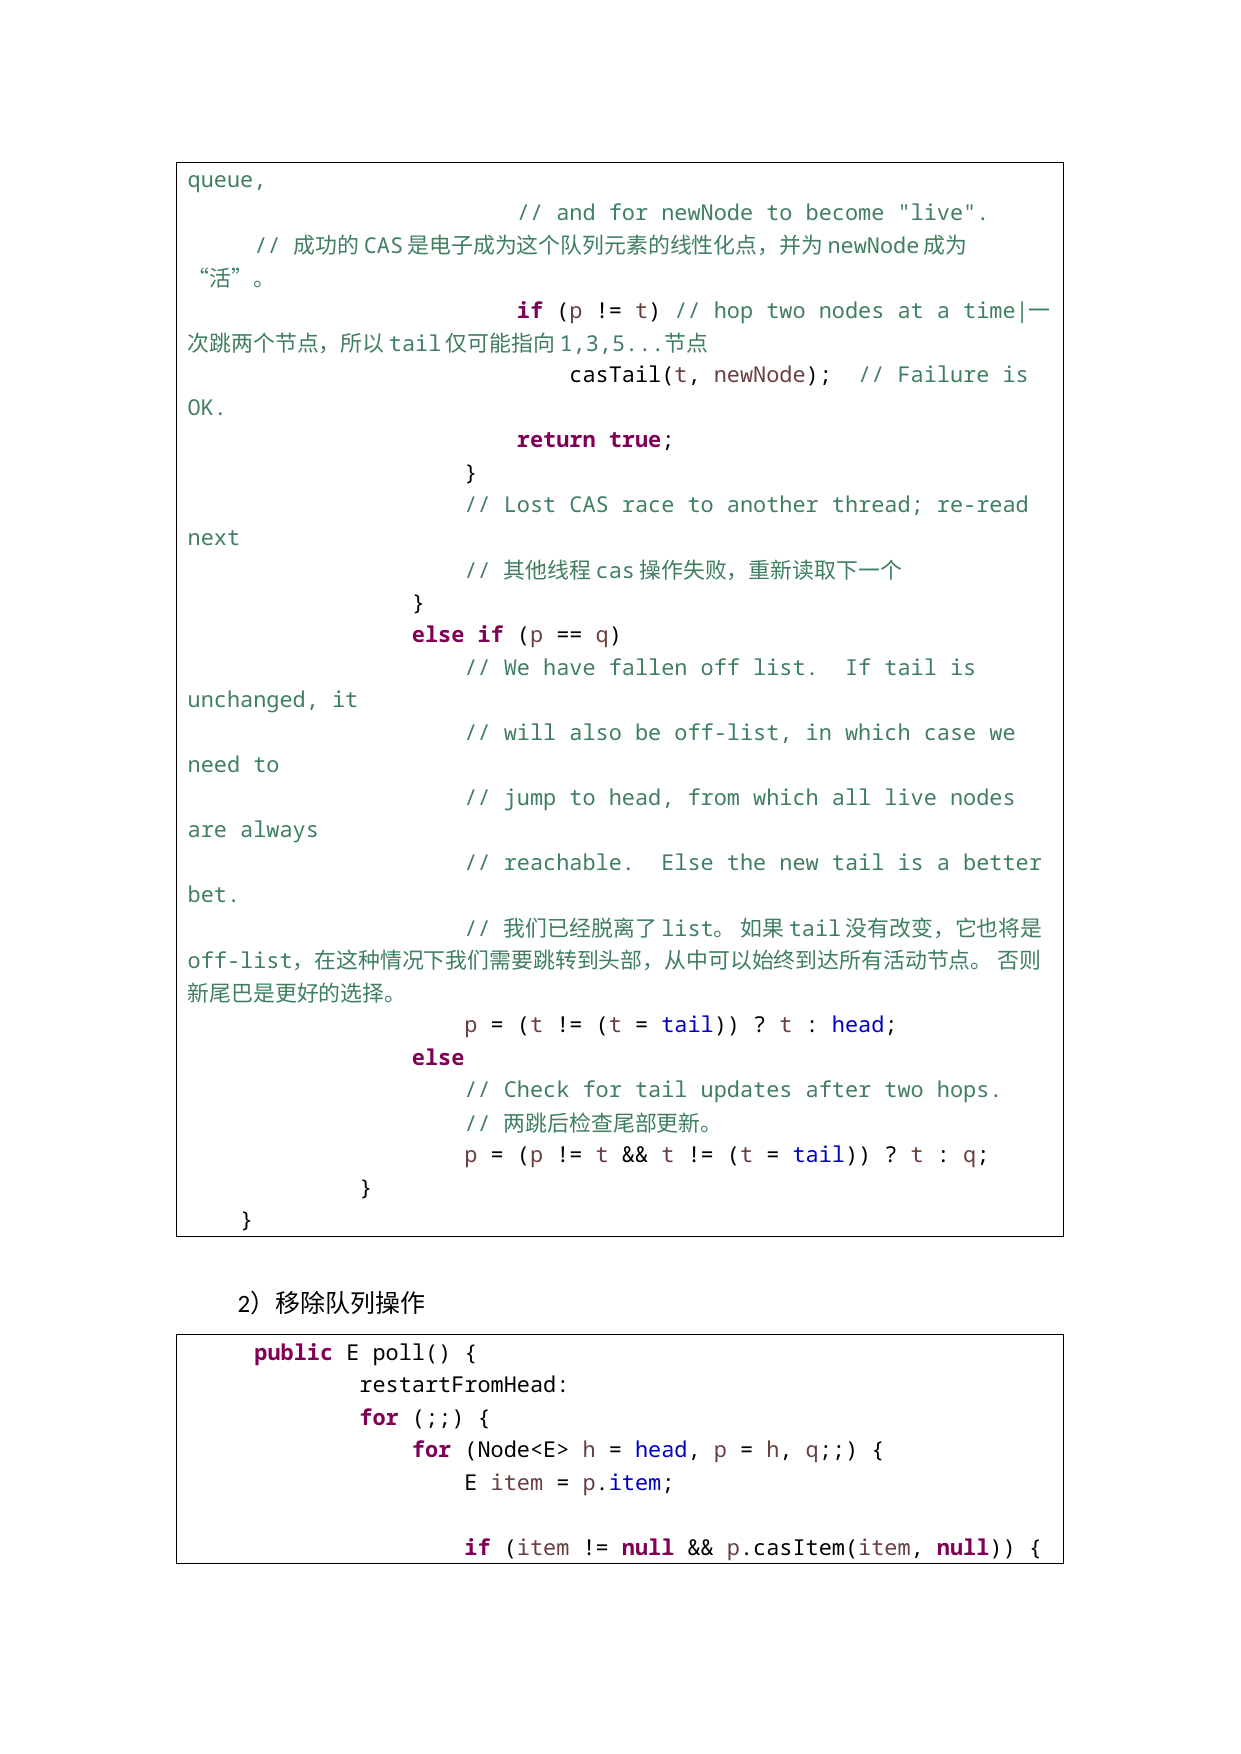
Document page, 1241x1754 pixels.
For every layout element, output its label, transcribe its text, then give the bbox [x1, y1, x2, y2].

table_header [177, 1335, 1063, 1563]
list 移除队列操作 [187, 1269, 1053, 1334]
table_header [177, 163, 1063, 1236]
